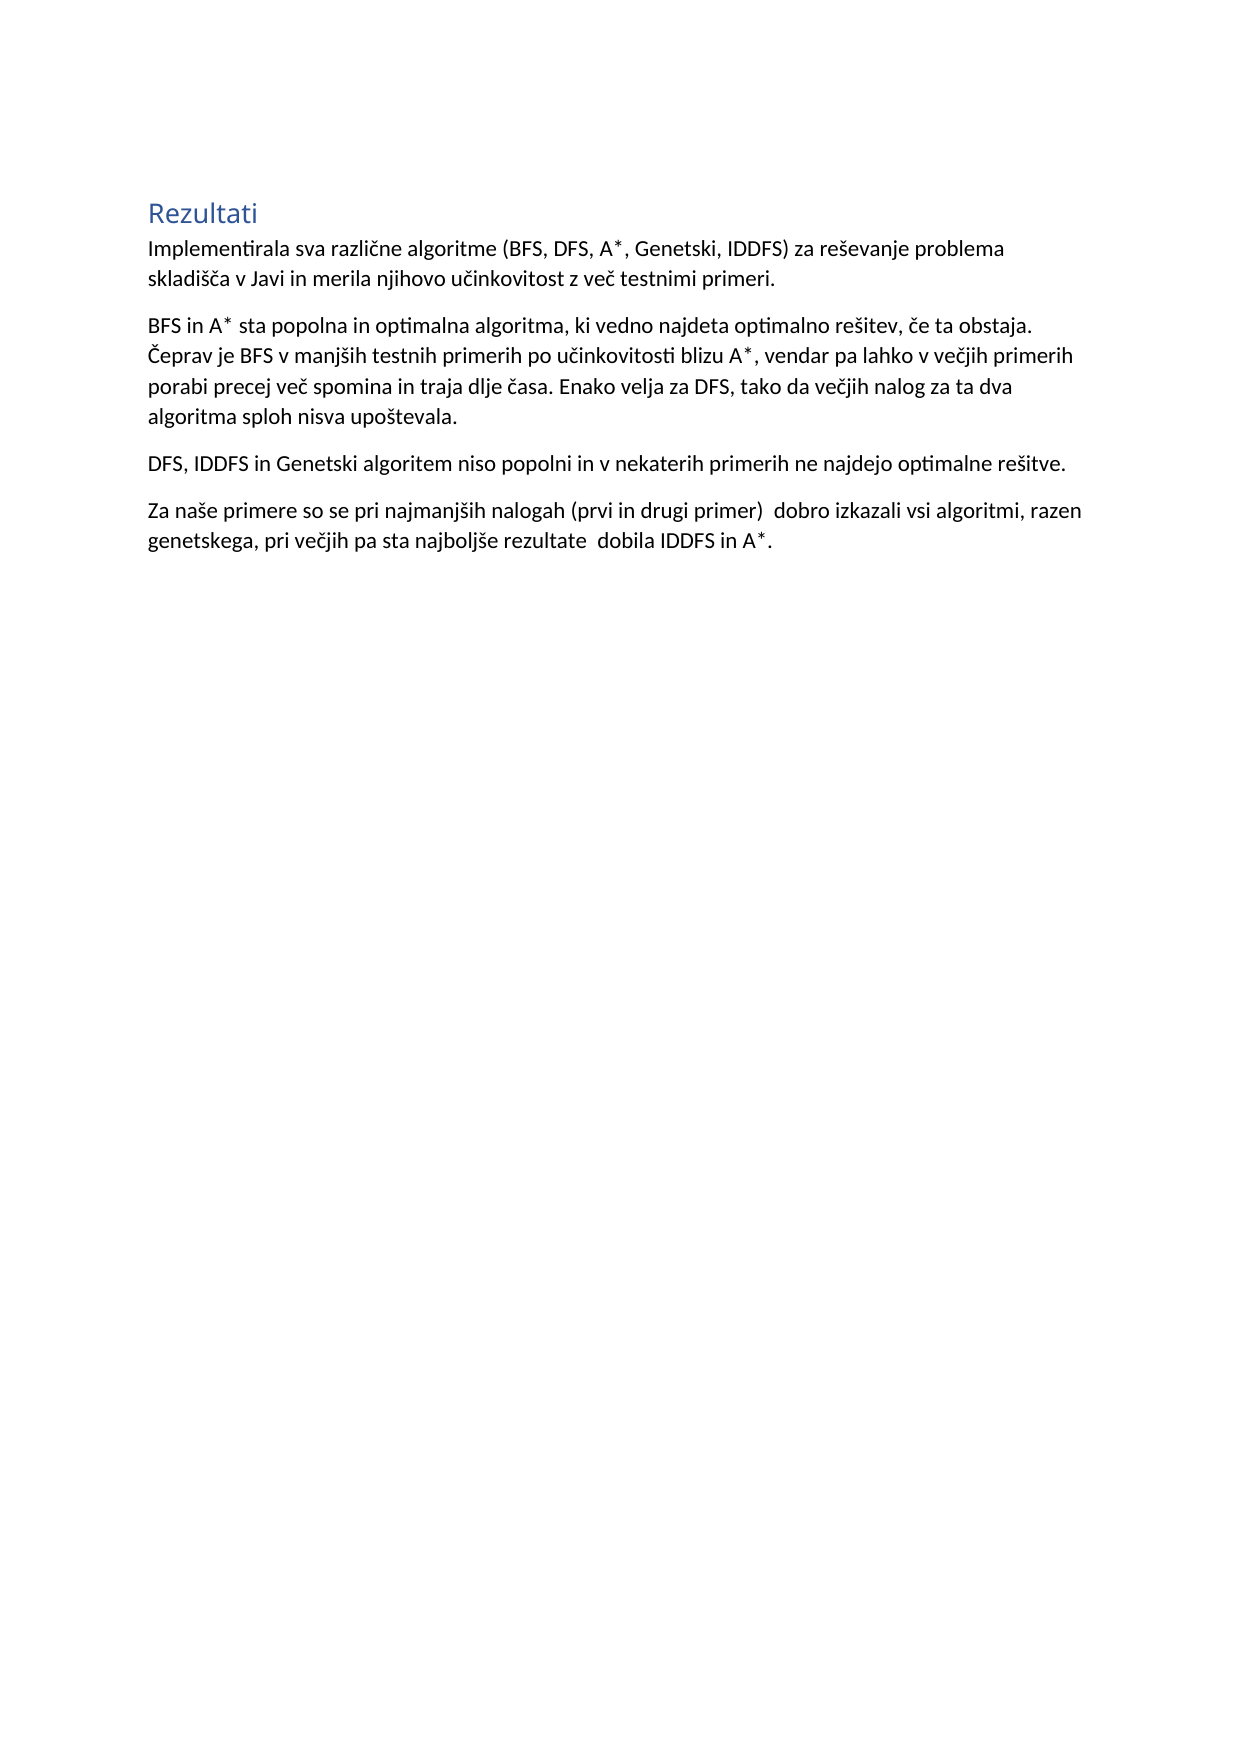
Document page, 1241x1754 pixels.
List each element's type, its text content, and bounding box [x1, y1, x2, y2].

text DFS, IDDFS in Genetski algoritem niso popolni in v nekaterih primerih ne najdejo optimalne rešitve. [148, 449, 1093, 477]
text Za naše primere so se pri najmanjših nalogah (prvi in drugi primer) dobro izkazali vsi algoritmi, razen genetskega, pri večjih pa sta najboljše rezultate dobila IDDFS in A*. [148, 496, 1093, 554]
text BFS in A* sta popolna in optimalna algoritma, ki vedno najdeta optimalno rešitev, če ta obstaja. Čeprav je BFS v manjših testnih primerih po učinkovitosti blizu A*, vendar pa lahko v večjih primerih porabi precej več spomina in traja dlje časa. Enako velja za DFS, tako da večjih nalog za ta dva algoritma sploh nisva upoštevala. [148, 311, 1093, 430]
text Implementirala sva različne algoritme (BFS, DFS, A*, Genetski, IDDFS) za reševanje problema skladišča v Javi in merila njihovo učinkovitost z več testnimi primeri. [148, 234, 1093, 292]
subtitle Rezultati [148, 194, 1093, 231]
